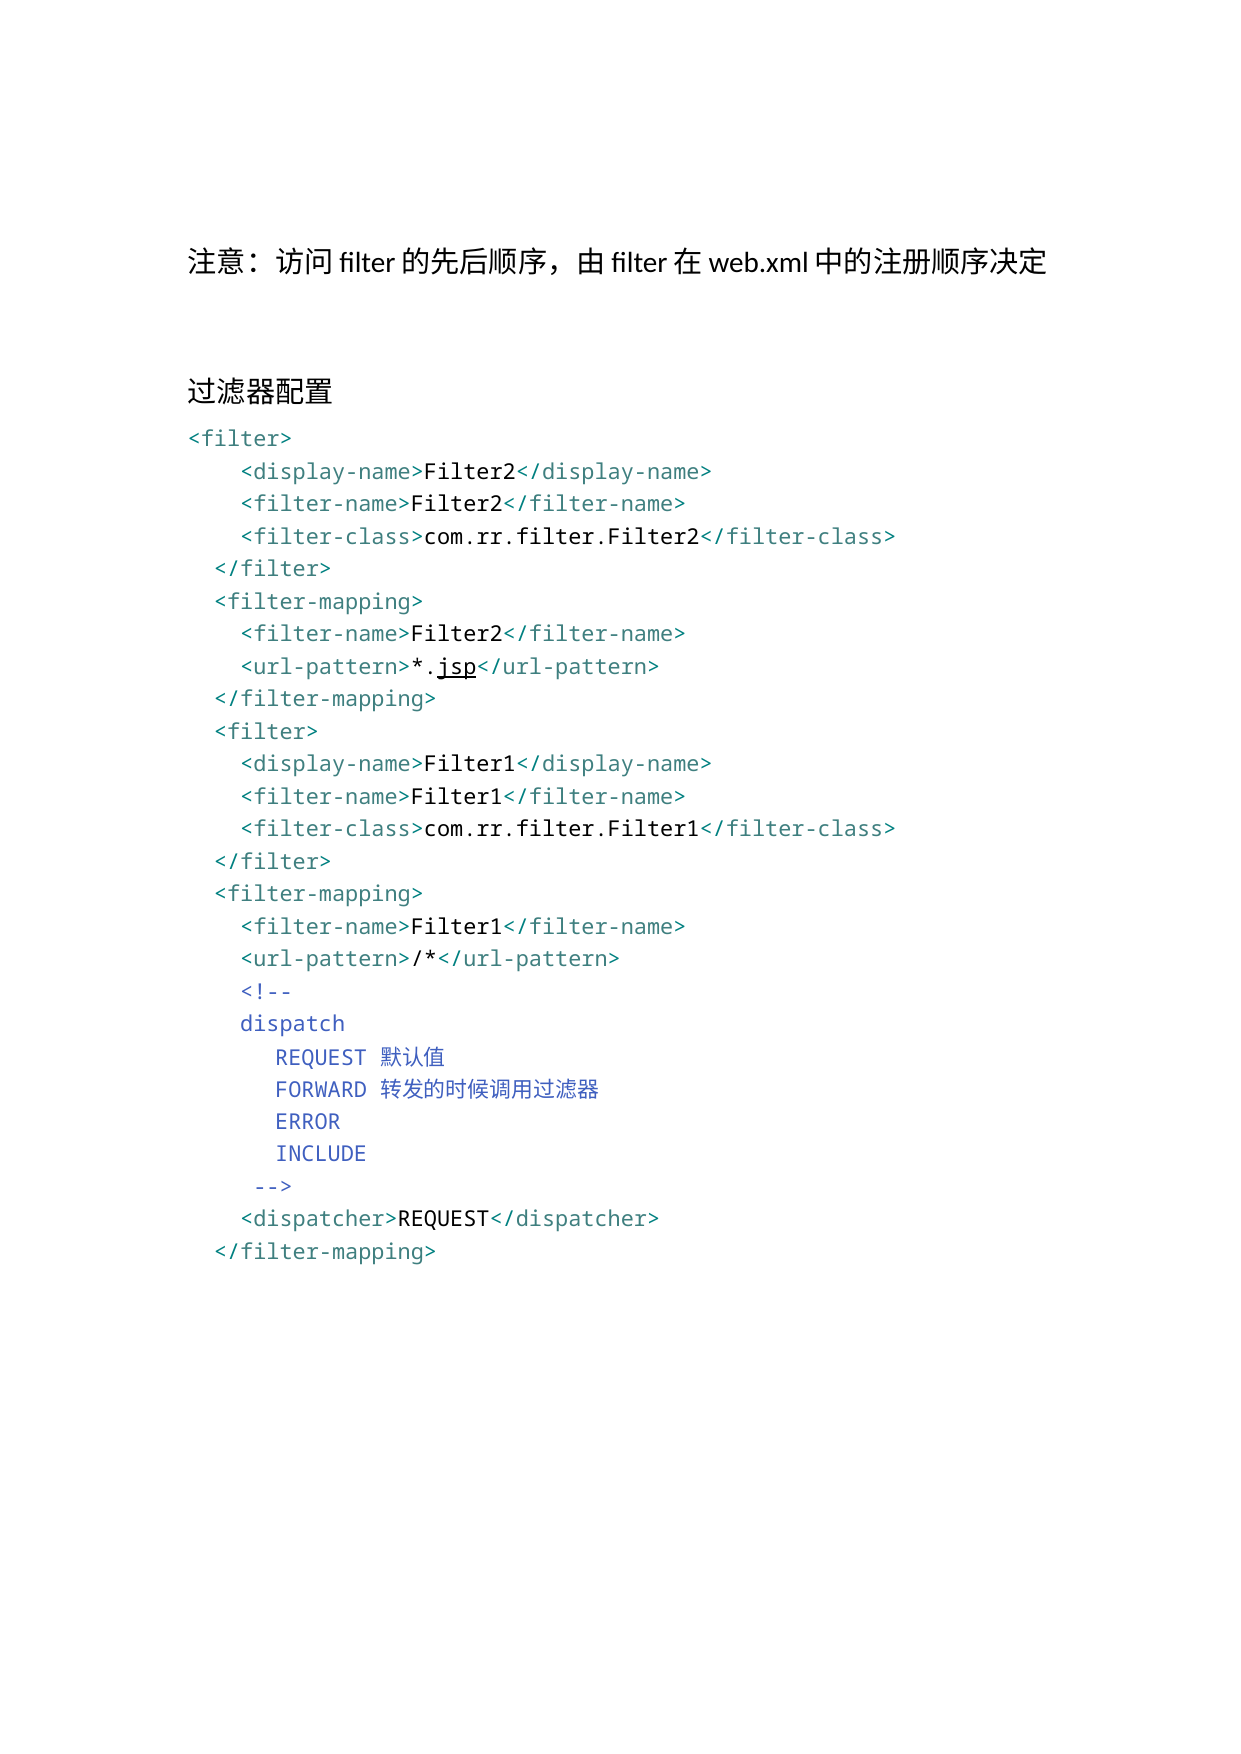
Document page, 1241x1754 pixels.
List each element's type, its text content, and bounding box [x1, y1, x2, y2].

text <filter-class>com.rr.filter.Filter1</filter-class> [187, 812, 1053, 844]
text </filter> [187, 844, 1053, 877]
text </filter> [187, 552, 1053, 584]
text --> [187, 1169, 1053, 1202]
text <url-pattern>*.jsp</url-pattern> [187, 649, 1053, 682]
text <!-- [187, 974, 1053, 1007]
text <filter-name>Filter1</filter-name> [187, 779, 1053, 812]
text <display-name>Filter1</display-name> [187, 747, 1053, 779]
text 注意：访问filter的先后顺序，由filter在web.xml中的注册顺序决定 [187, 227, 1053, 292]
text <filter-mapping> [187, 877, 1053, 909]
text </filter-mapping> [187, 1234, 1053, 1267]
text <filter> [187, 714, 1053, 747]
text <filter-mapping> [187, 584, 1053, 617]
text <display-name>Filter2</display-name> [187, 454, 1053, 487]
text <filter-name>Filter2</filter-name> [187, 617, 1053, 649]
text dispatch [187, 1007, 1053, 1039]
text <url-pattern>/*</url-pattern> [187, 942, 1053, 974]
text ERROR [187, 1104, 1053, 1137]
text </filter-mapping> [187, 682, 1053, 714]
text <filter-name>Filter2</filter-name> [187, 487, 1053, 519]
text INCLUDE [187, 1137, 1053, 1169]
text <filter-name>Filter1</filter-name> [187, 909, 1053, 942]
text FORWARD 转发的时候调用过滤器 [187, 1072, 1053, 1104]
text 过滤器配置 [187, 357, 1053, 422]
text <filter-class>com.rr.filter.Filter2</filter-class> [187, 519, 1053, 552]
text <filter> [187, 422, 1053, 454]
text REQUEST 默认值 [187, 1039, 1053, 1072]
text <dispatcher>REQUEST</dispatcher> [187, 1202, 1053, 1234]
